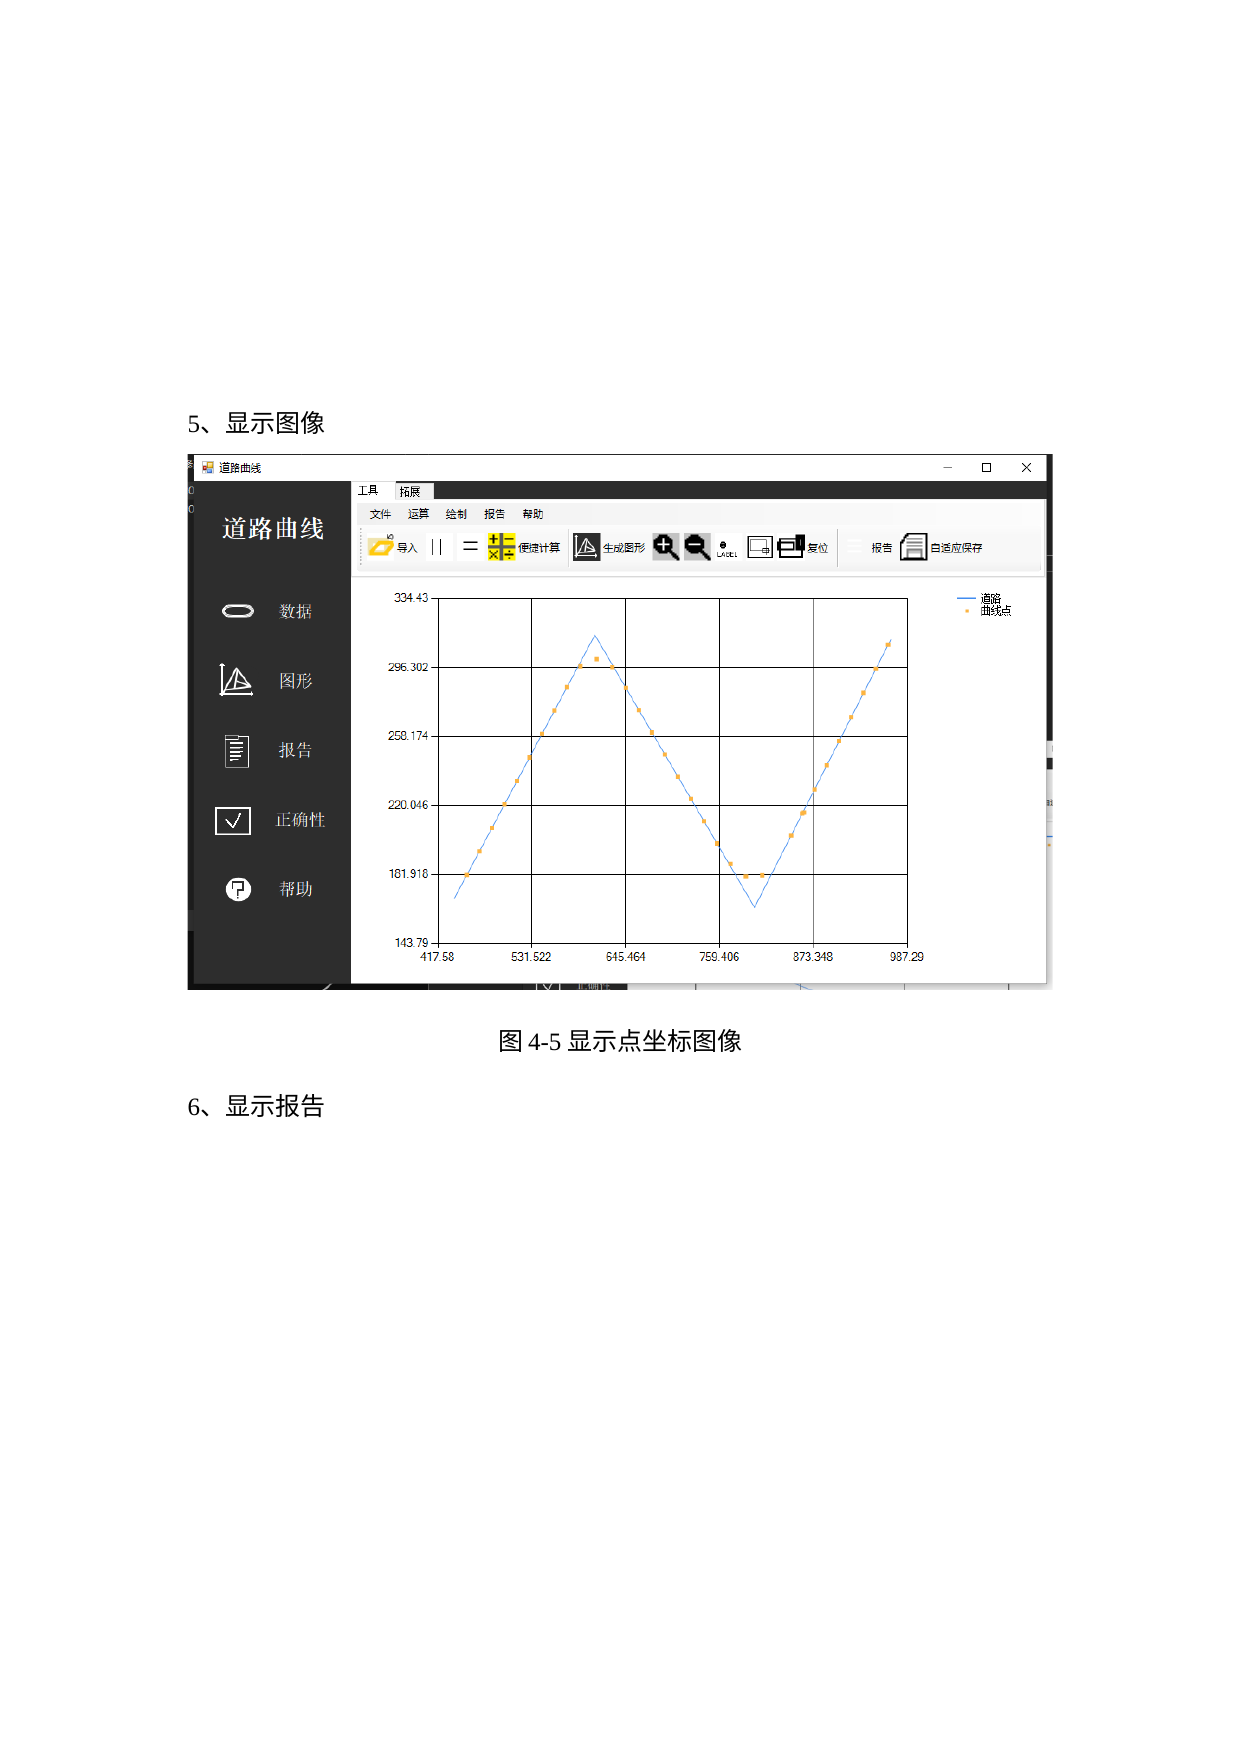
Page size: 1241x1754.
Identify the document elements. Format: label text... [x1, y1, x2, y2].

text 图4-5 显示点坐标图像 [187, 1007, 1053, 1072]
picture [187, 454, 1053, 990]
text 5、显示图像 [187, 389, 1053, 454]
text 6、显示报告 [187, 1072, 1053, 1137]
